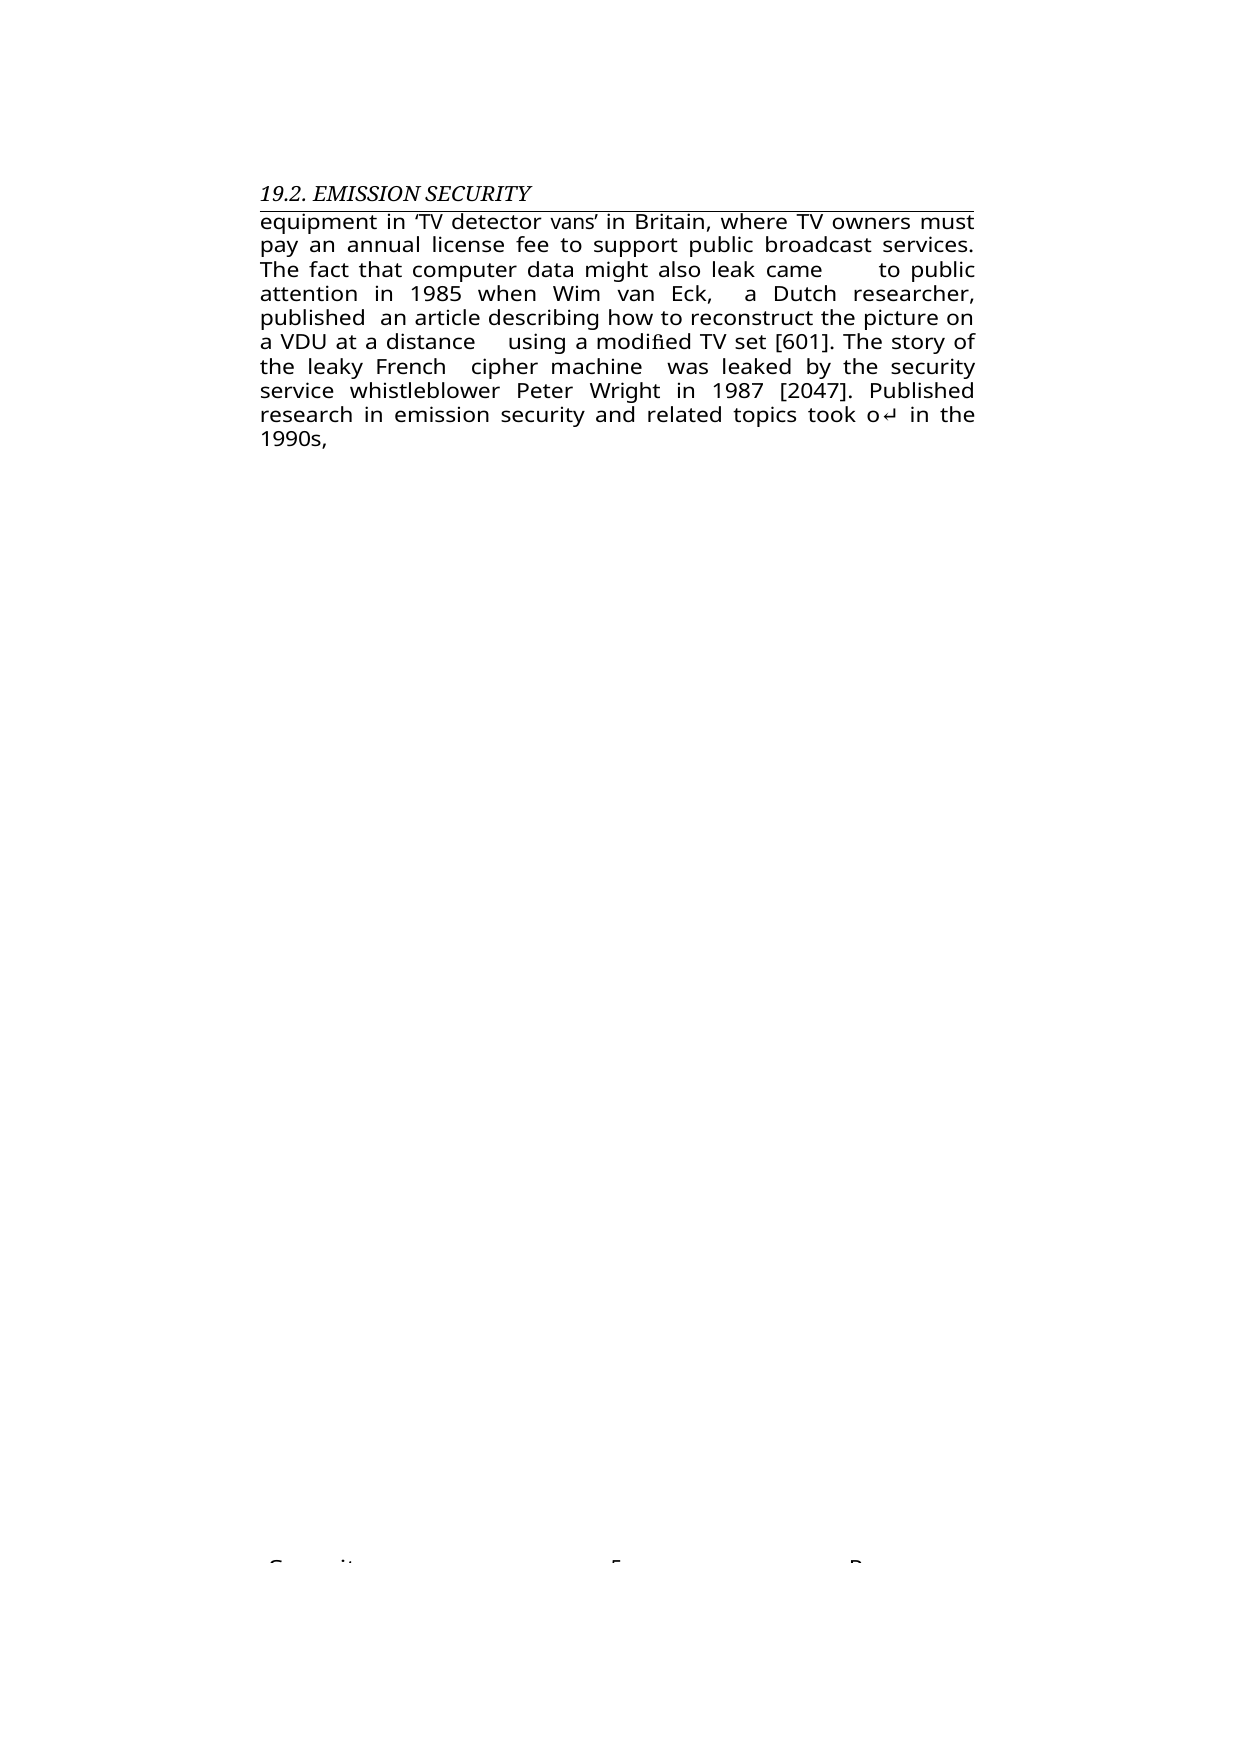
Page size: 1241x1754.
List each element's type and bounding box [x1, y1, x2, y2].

text [259, 210, 975, 453]
